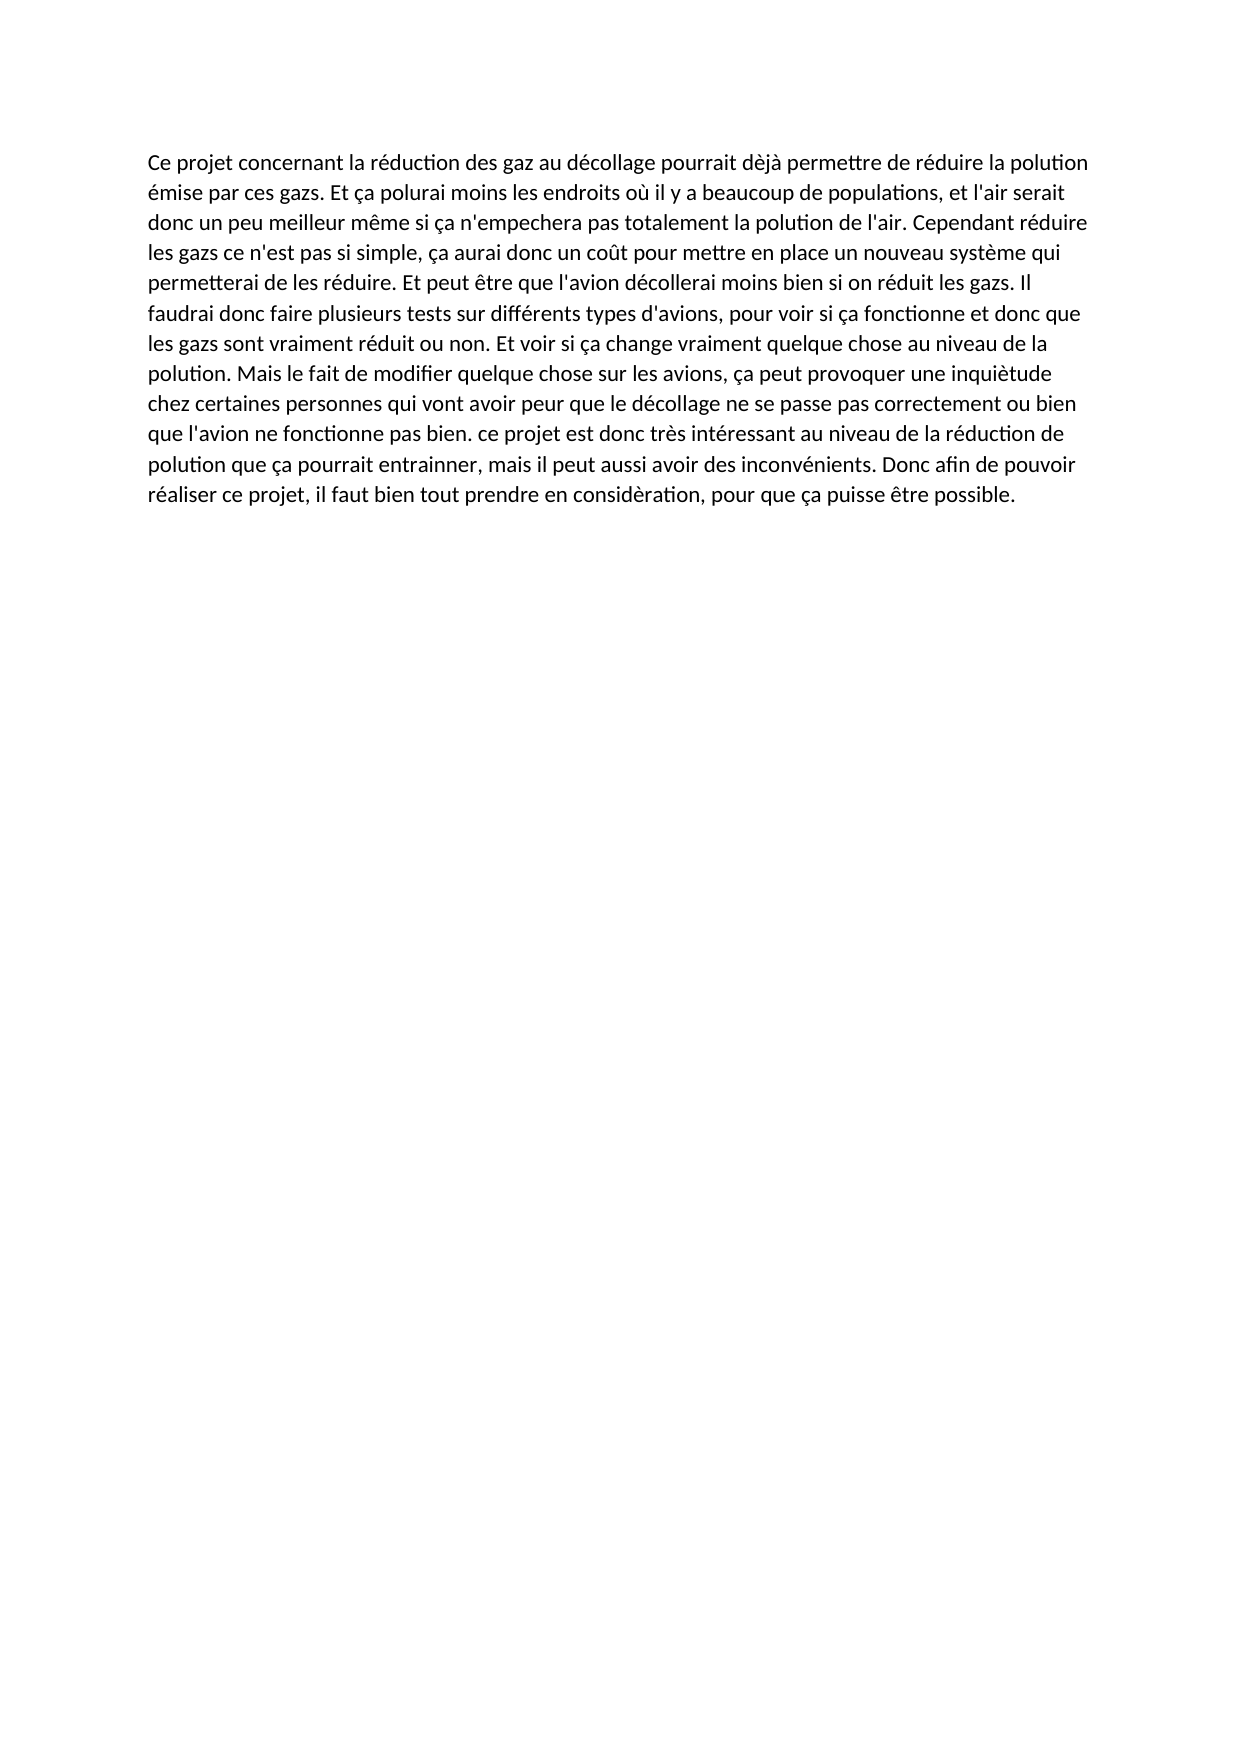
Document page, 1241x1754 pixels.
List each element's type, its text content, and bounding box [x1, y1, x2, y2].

text Ce projet concernant la réduction des gaz au décollage pourrait dèjà permettre de réduire la polution émise par ces gazs. Et ça polurai moins les endroits où il y a beaucoup de populations, et l'air serait donc un peu meilleur même si ça n'empechera pas totalement la polution de l'air. Cependant réduire les gazs ce n'est pas si simple, ça aurai donc un coût pour mettre en place un nouveau système qui permetterai de les réduire. Et peut être que l'avion décollerai moins bien si on réduit les gazs. Il faudrai donc faire plusieurs tests sur différents types d'avions, pour voir si ça fonctionne et donc que les gazs sont vraiment réduit ou non. Et voir si ça change vraiment quelque chose au niveau de la polution. Mais le fait de modifier quelque chose sur les avions, ça peut provoquer une inquiètude chez certaines personnes qui vont avoir peur que le décollage ne se passe pas correctement ou bien que l'avion ne fonctionne pas bien. ce projet est donc très intéressant au niveau de la réduction de polution que ça pourrait entrainner, mais il peut aussi avoir des inconvénients. Donc afin de pouvoir réaliser ce projet, il faut bien tout prendre en considèration, pour que ça puisse être possible. [148, 148, 1093, 508]
